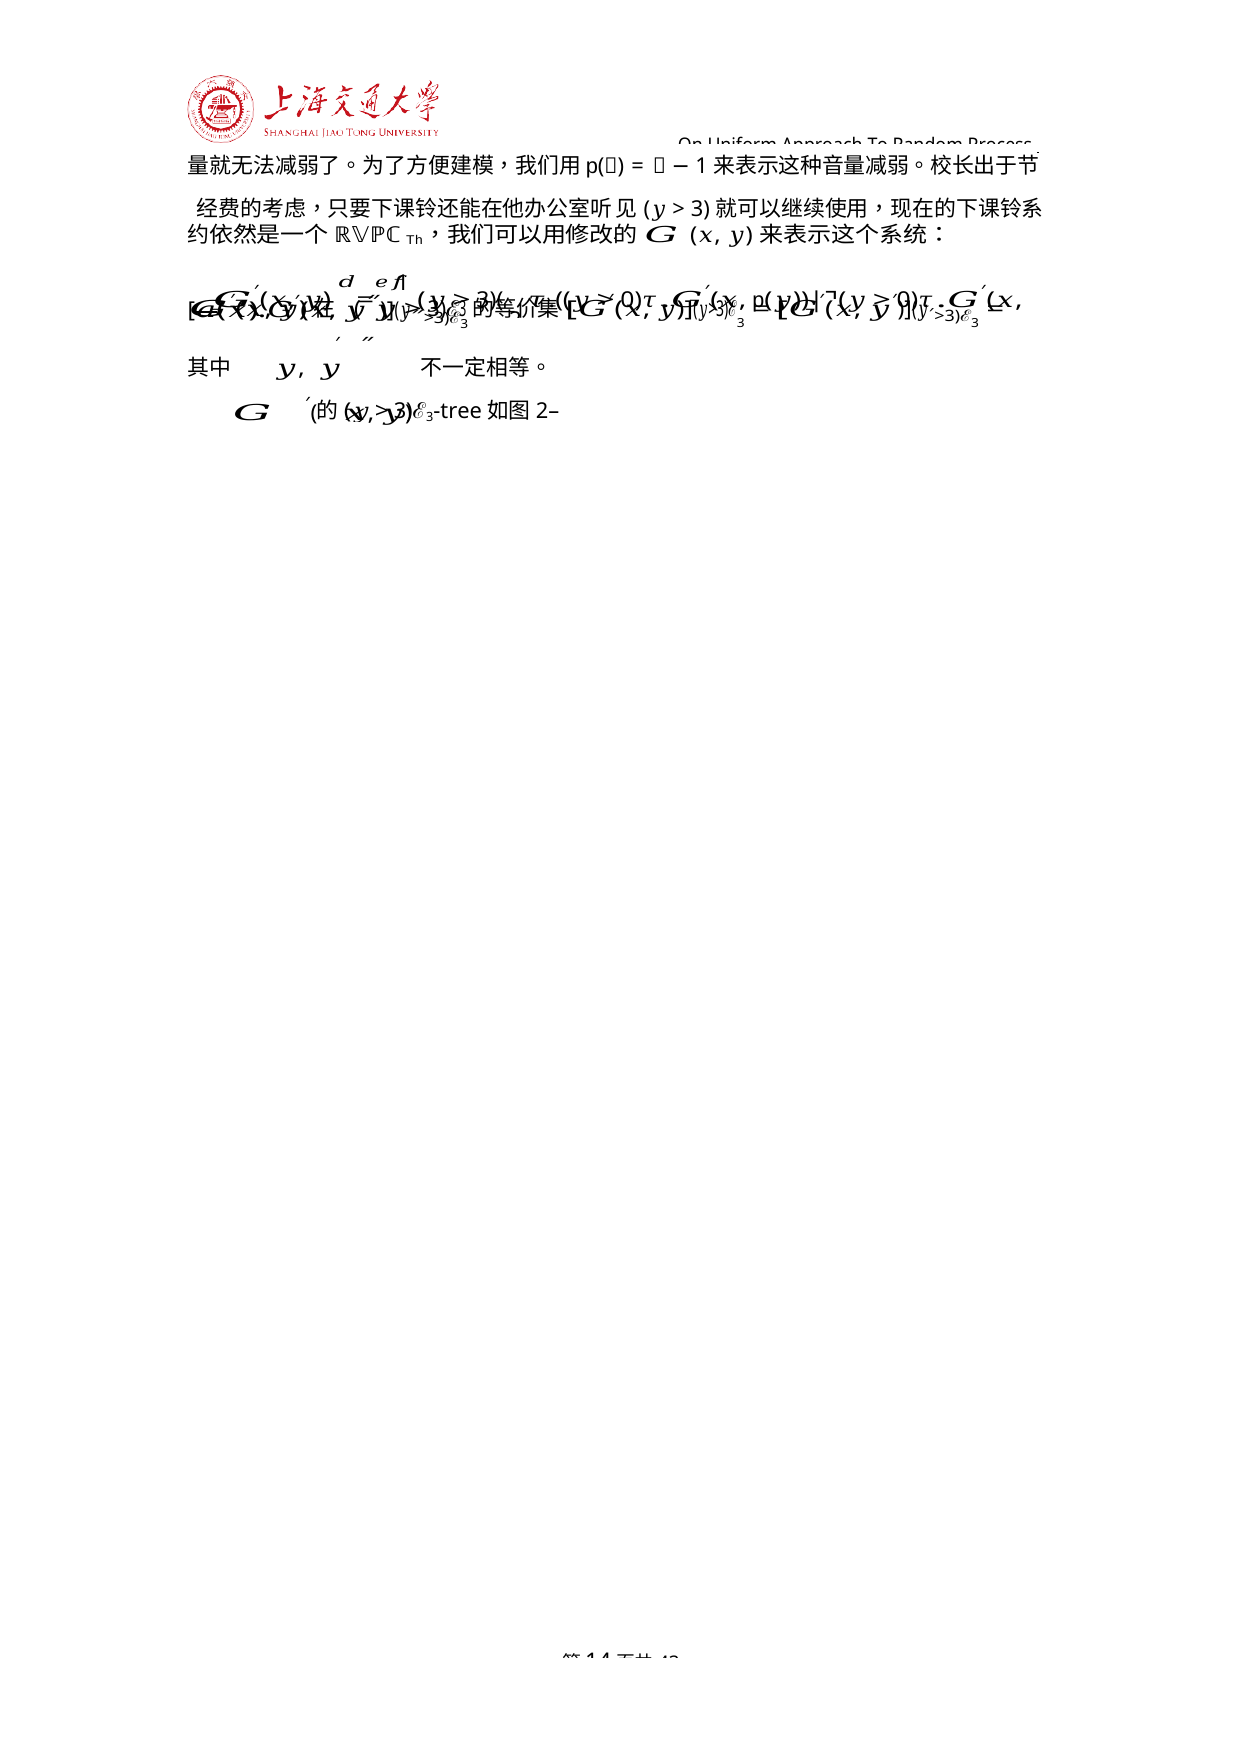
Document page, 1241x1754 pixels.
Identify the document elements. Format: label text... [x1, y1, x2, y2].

text 其中𝐺𝑦,′(𝑦𝑥, 𝑦) 不一定相等。 [187, 352, 1105, 427]
picture [187, 75, 254, 143]
picture [264, 80, 439, 138]
text 量就无法减弱了。为了方便建模，我们用p(𝑥) = 𝑥 − 1 来表示这种音量减弱。校长出于节约依然是一个 ℝ𝕍ℙℂTh，我们可以用修改的 𝐺 (𝑥, 𝑦) 来表示这个系统： [187, 150, 1053, 249]
